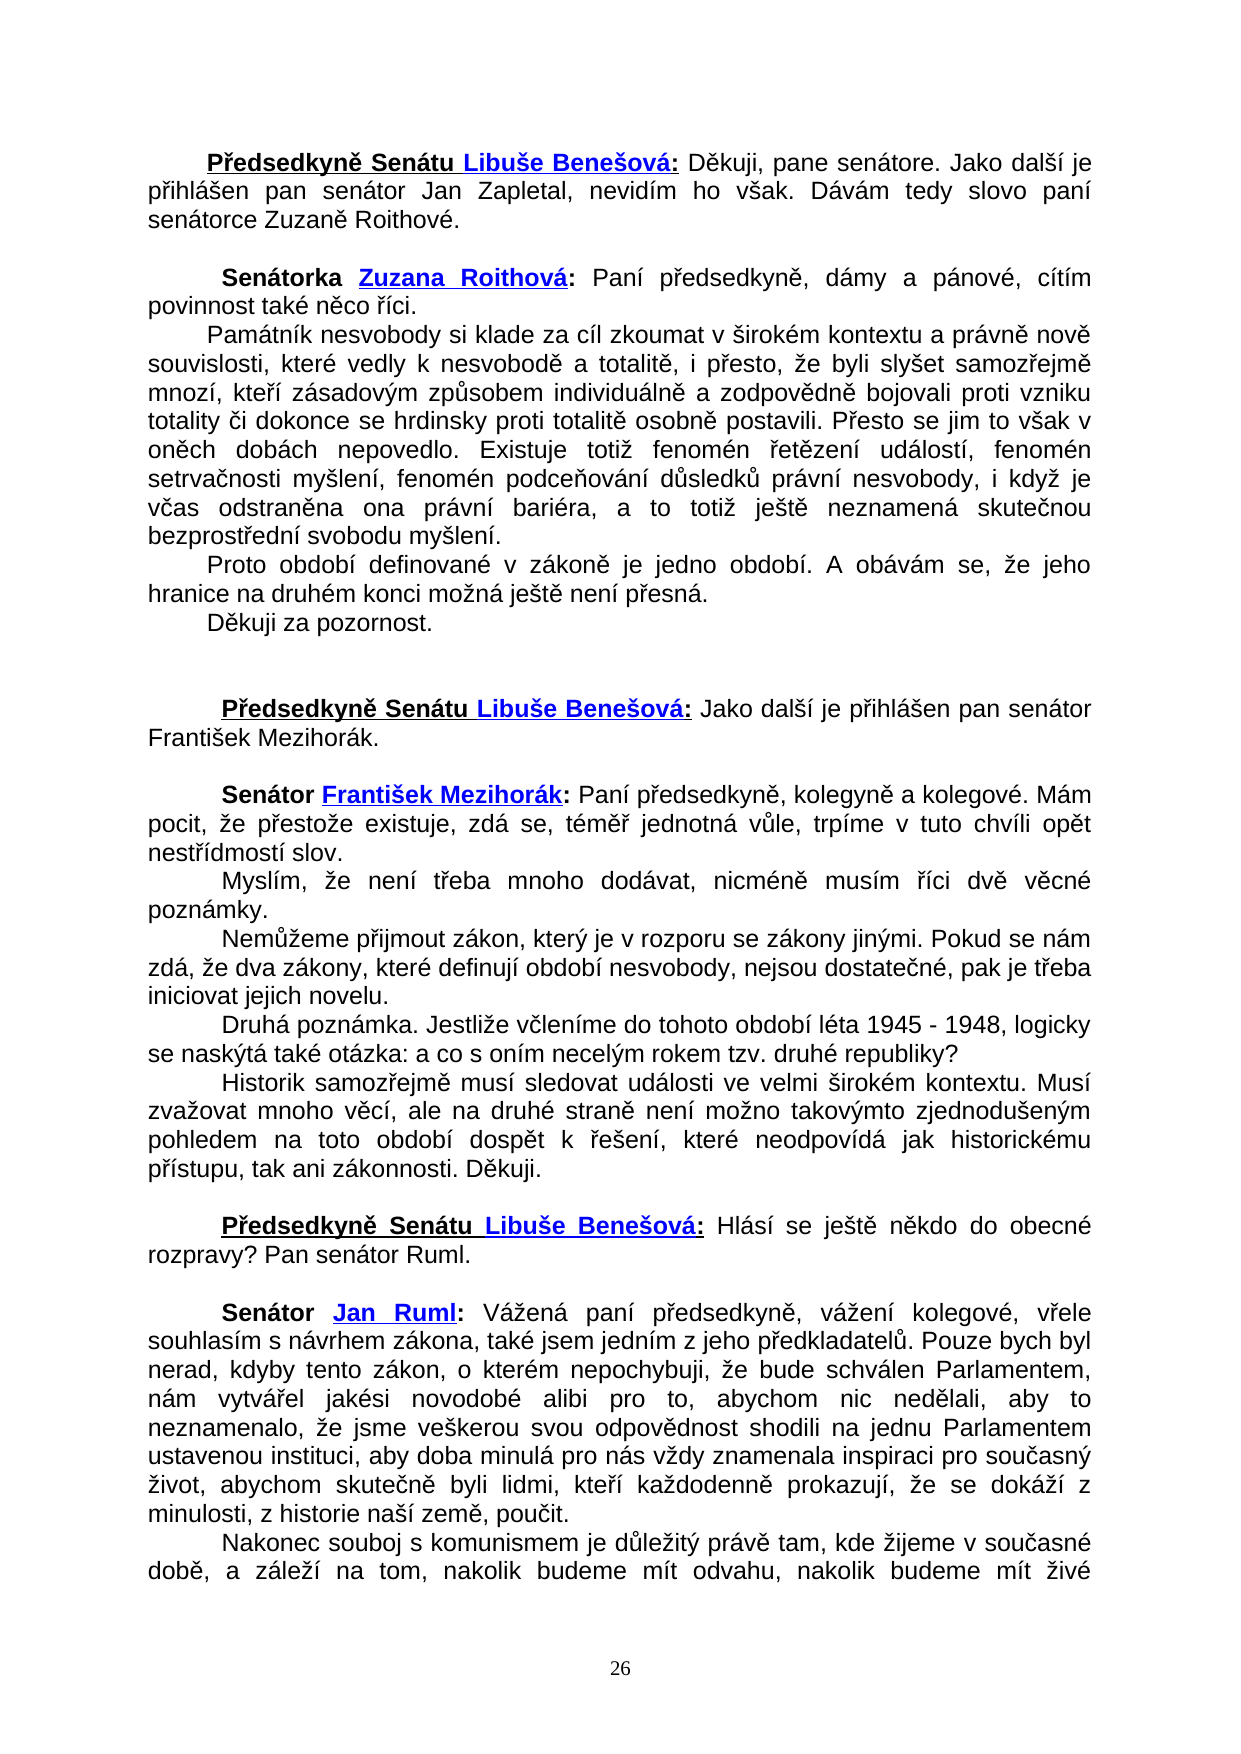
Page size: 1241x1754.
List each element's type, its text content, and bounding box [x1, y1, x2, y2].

text Předsedkyně Senátu Libuše Benešová: Hlásí se ještě někdo do obecné rozpravy? Pan senátor Ruml. [148, 1211, 1093, 1269]
text Děkuji za pozornost. [148, 608, 1093, 636]
text Památník nesvobody si klade za cíl zkoumat v širokém kontextu a právně nově souvislosti, které vedly k nesvobodě a totalitě, i přesto, že byli slyšet samozřejmě mnozí, kteří zásadovým způsobem individuálně a zodpovědně bojovali proti vzniku totality či dokonce se hrdinsky proti totalitě osobně postavili. Přesto se jim to však v oněch dobách nepovedlo. Existuje totiž fenomén řetězení událostí, fenomén setrvačnosti myšlení, fenomén podceňování důsledků právní nesvobody, i když je včas odstraněna ona právní bariéra, a to totiž ještě neznamená skutečnou bezprostřední svobodu myšlení. [148, 320, 1093, 550]
text Myslím, že není třeba mnoho dodávat, nicméně musím říci dvě věcné poznámky. [148, 866, 1093, 924]
text Senátorka Zuzana Roithová: Paní předsedkyně, dámy a pánové, cítím povinnost také něco říci. [148, 263, 1093, 320]
text Historik samozřejmě musí sledovat události ve velmi širokém kontextu. Musí zvažovat mnoho věcí, ale na druhé straně není možno takovýmto zjednodušeným pohledem na toto období dospět k řešení, které neodpovídá jak historickému přístupu, tak ani zákonnosti. Děkuji. [148, 1068, 1093, 1183]
text Druhá poznámka. Jestliže včleníme do tohoto období léta 1945 - 1948, logicky se naskýtá také otázka: a co s oním necelým rokem tzv. druhé republiky? [148, 1010, 1093, 1068]
text Proto období definované v zákoně je jedno období. A obávám se, že jeho hranice na druhém konci možná ještě není přesná. [148, 550, 1093, 608]
text Nemůžeme přijmout zákon, který je v rozporu se zákony jinými. Pokud se nám zdá, že dva zákony, které definují období nesvobody, nejsou dostatečné, pak je třeba iniciovat jejich novelu. [148, 924, 1093, 1010]
text Předsedkyně Senátu Libuše Benešová: Děkuji, pane senátore. Jako další je přihlášen pan senátor Jan Zapletal, nevidím ho však. Dávám tedy slovo paní senátorce Zuzaně Roithové. [148, 148, 1093, 234]
text Senátor František Mezihorák: Paní předsedkyně, kolegyně a kolegové. Mám pocit, že přestože existuje, zdá se, téměř jednotná vůle, trpíme v tuto chvíli opět nestřídmostí slov. [148, 780, 1093, 866]
text Senátor Jan Ruml: Vážená paní předsedkyně, vážení kolegové, vřele souhlasím s návrhem zákona, také jsem jedním z jeho předkladatelů. Pouze bych byl nerad, kdyby tento zákon, o kterém nepochybuji, že bude schválen Parlamentem, nám vytvářel jakési novodobé alibi pro to, abychom nic nedělali, aby to neznamenalo, že jsme veškerou svou odpovědnost shodili na jednu Parlamentem ustavenou instituci, aby doba minulá pro nás vždy znamenala inspiraci pro současný život, abychom skutečně byli lidmi, kteří každodenně prokazují, že se dokáží z minulosti, z historie naší země, poučit. [148, 1298, 1093, 1528]
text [148, 1528, 1093, 1585]
text Předsedkyně Senátu Libuše Benešová: Jako další je přihlášen pan senátor František Mezihorák. [148, 694, 1093, 751]
